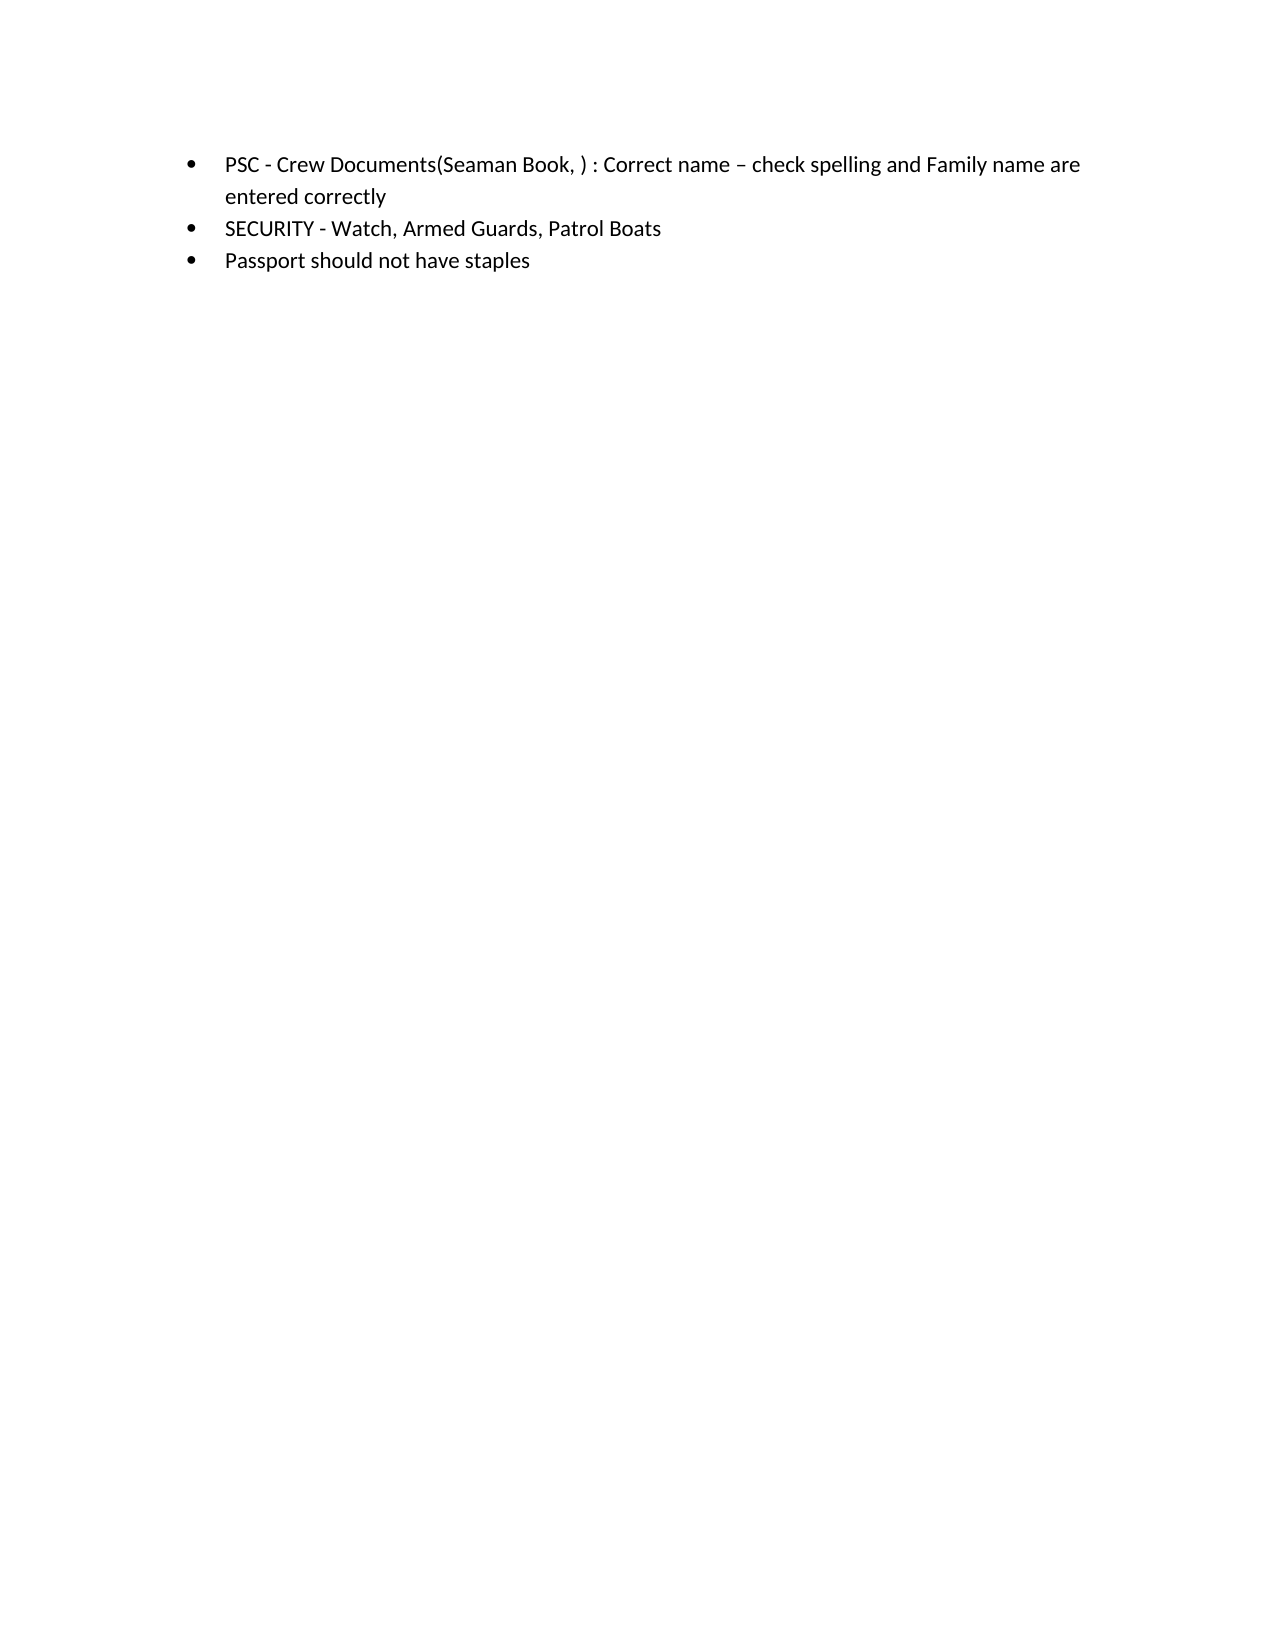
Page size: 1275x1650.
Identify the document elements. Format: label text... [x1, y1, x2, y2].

list Passport should not have staples [187, 247, 1125, 274]
list PSC - Crew Documents(Seaman Book, ) : Correct name – check spelling and Family name are entered correctly [187, 150, 1125, 210]
list SECURITY - Watch, Armed Guards, Patrol Boats [187, 214, 1125, 242]
